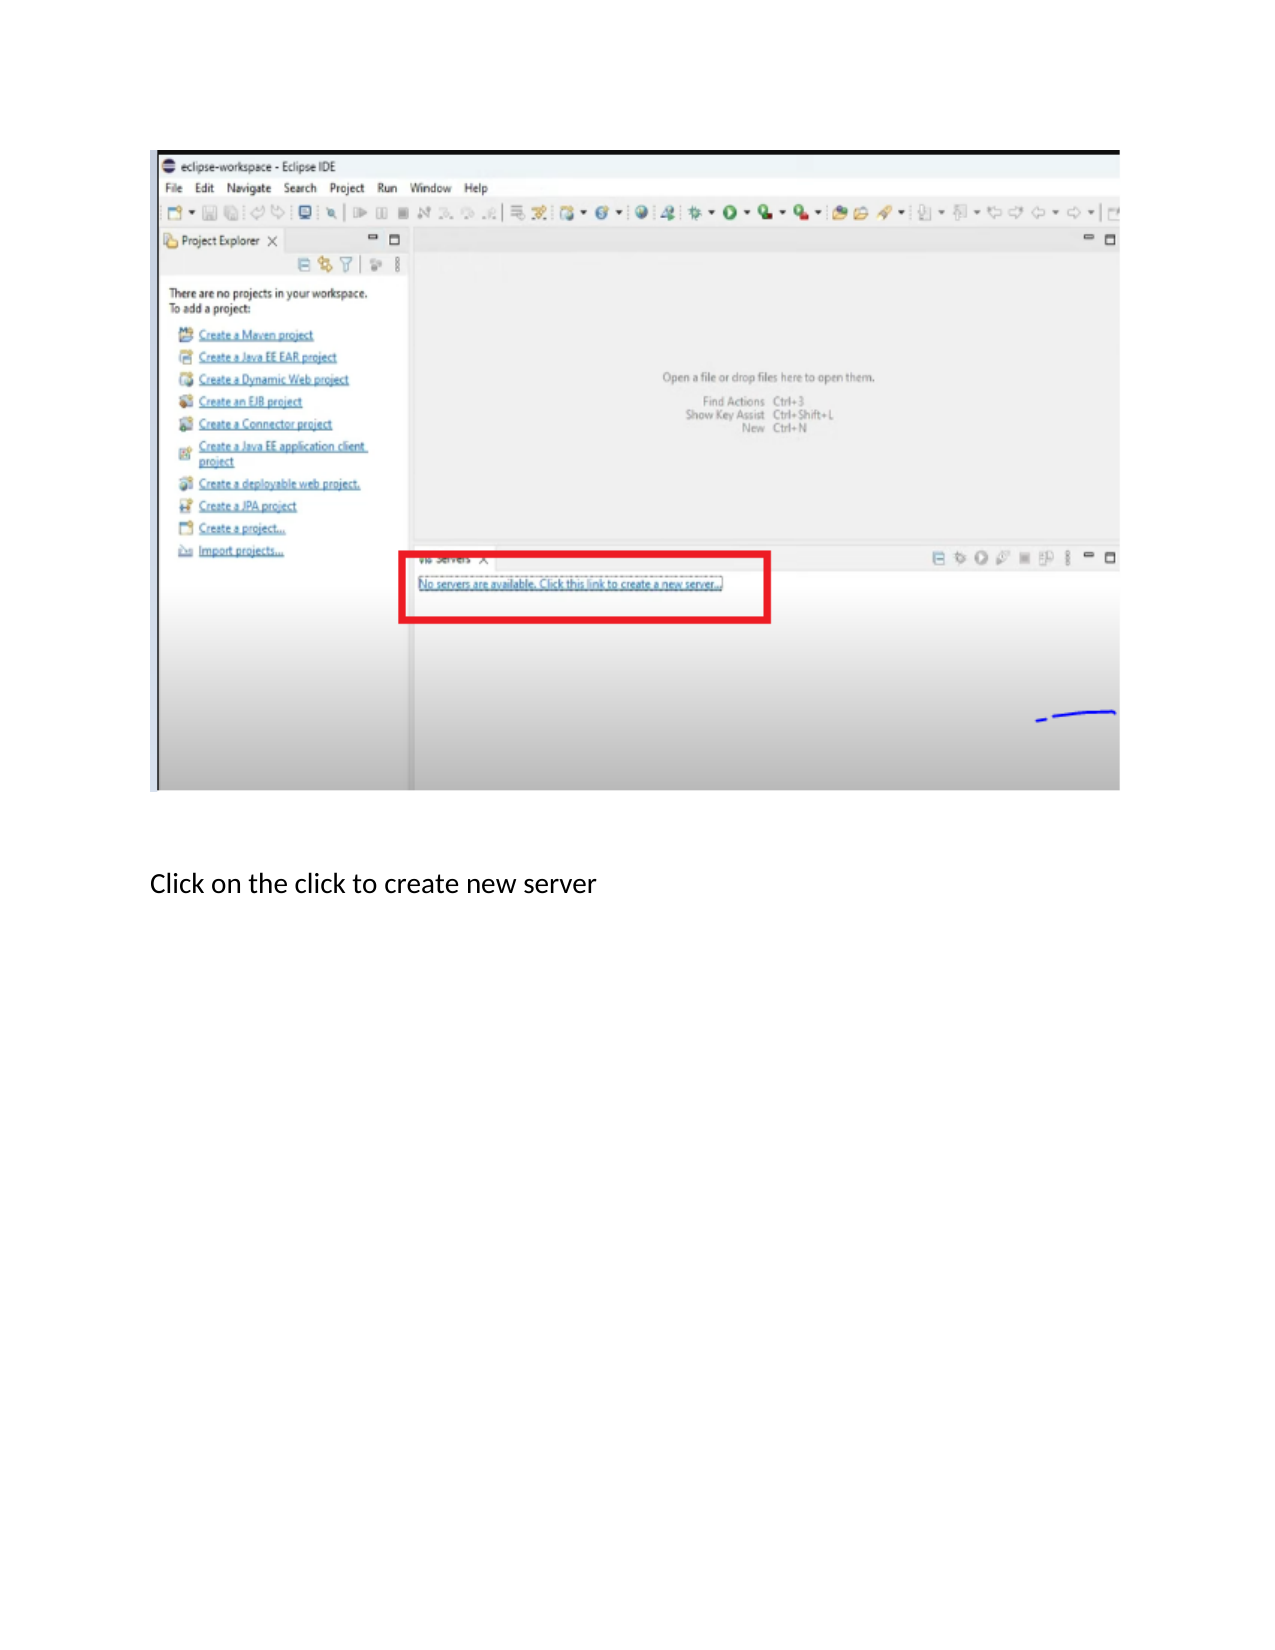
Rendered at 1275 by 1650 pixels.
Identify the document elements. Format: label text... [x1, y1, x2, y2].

text Click on the click to create new server [150, 866, 1125, 901]
picture [150, 150, 1125, 792]
